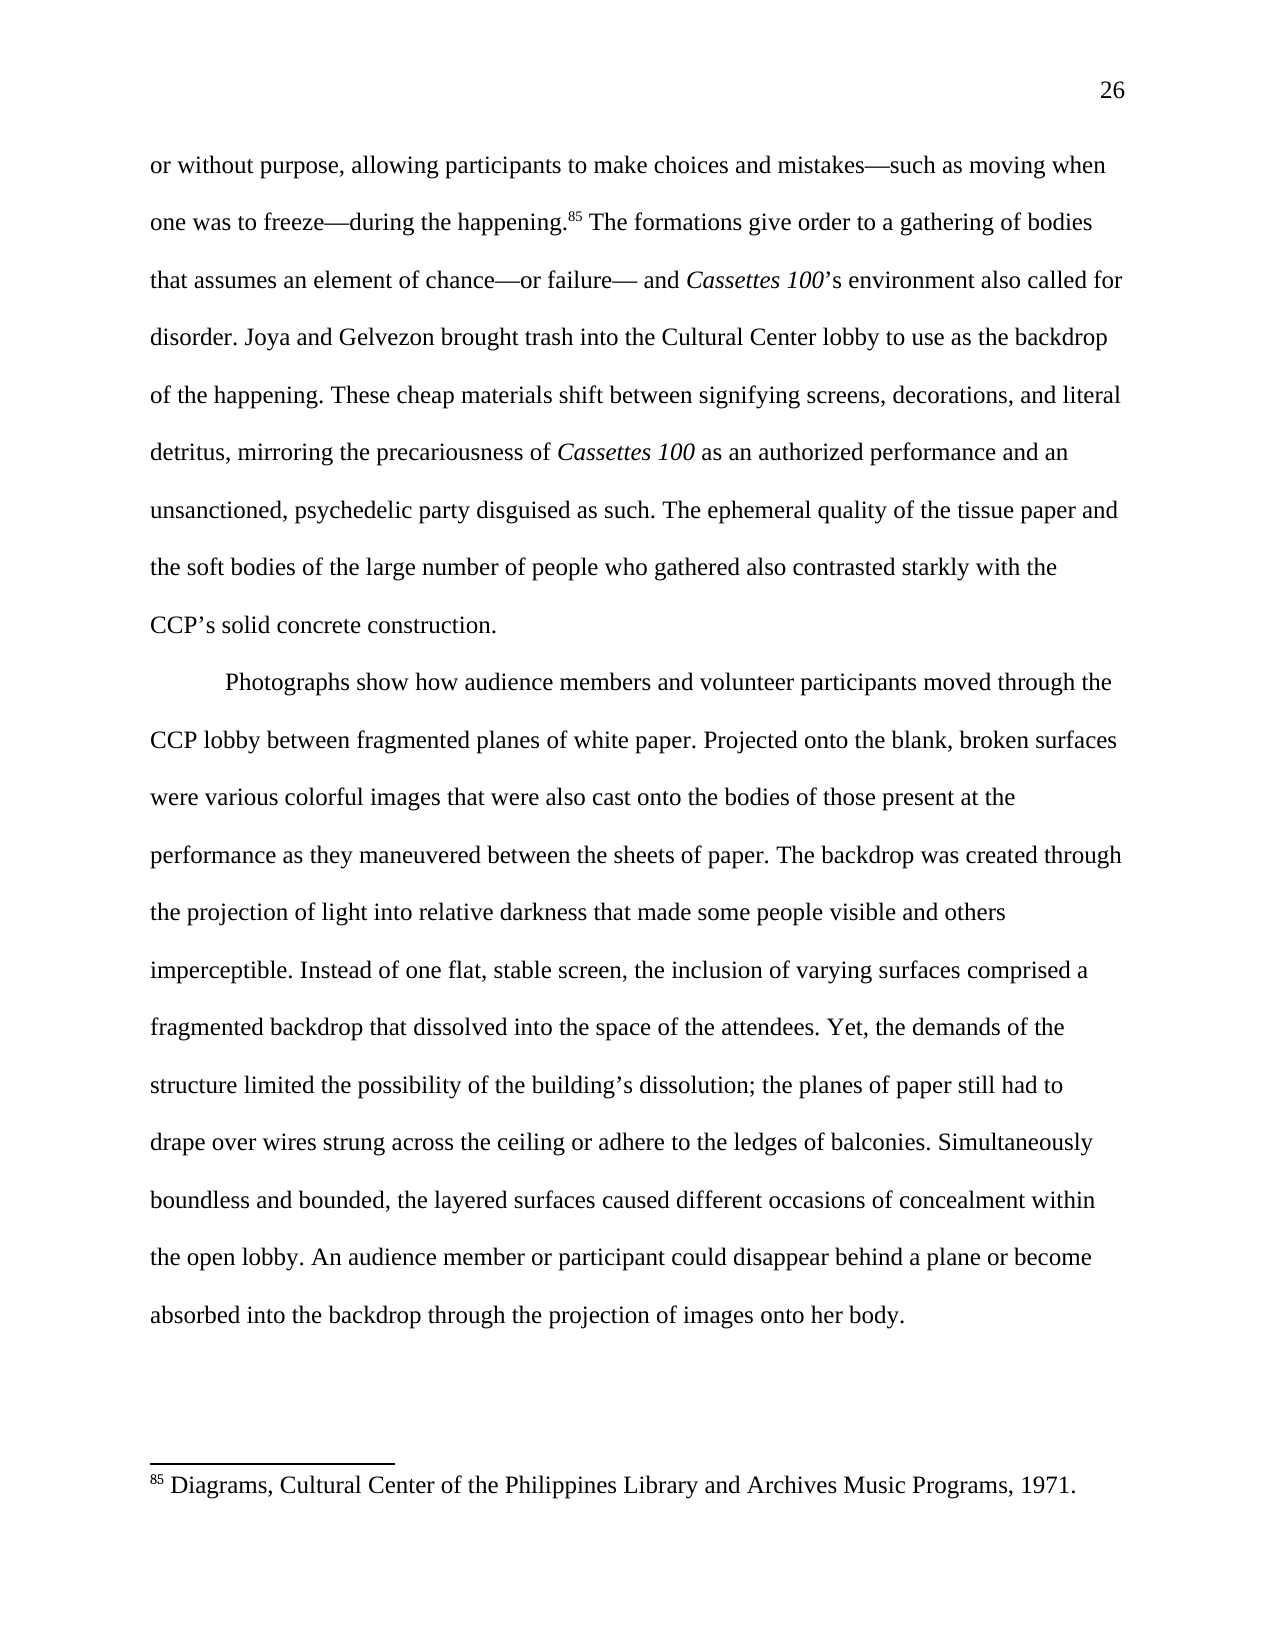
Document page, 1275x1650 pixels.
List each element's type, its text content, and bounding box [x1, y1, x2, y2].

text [150, 150, 1125, 639]
text Photographs show how audience members and volunteer participants moved through the CCP lobby between fragmented planes of white paper. Projected onto the blank, broken surfaces were various colorful images that were also cast onto the bodies of those present at the performance as they maneuvered between the sheets of paper. The backdrop was created through the projection of light into relative darkness that made some people visible and others imperceptible. Instead of one flat, stable screen, the inclusion of varying surfaces comprised a fragmented backdrop that dissolved into the space of the attendees. Yet, the demands of the structure limited the possibility of the building’s dissolution; the planes of paper still had to drape over wires strung across the ceiling or adhere to the ledges of balconies. Simultaneously boundless and bounded, the layered surfaces caused different occasions of concealment within the open lobby. An audience member or participant could disappear behind a plane or become absorbed into the backdrop through the projection of images onto her body. [150, 667, 1125, 1329]
